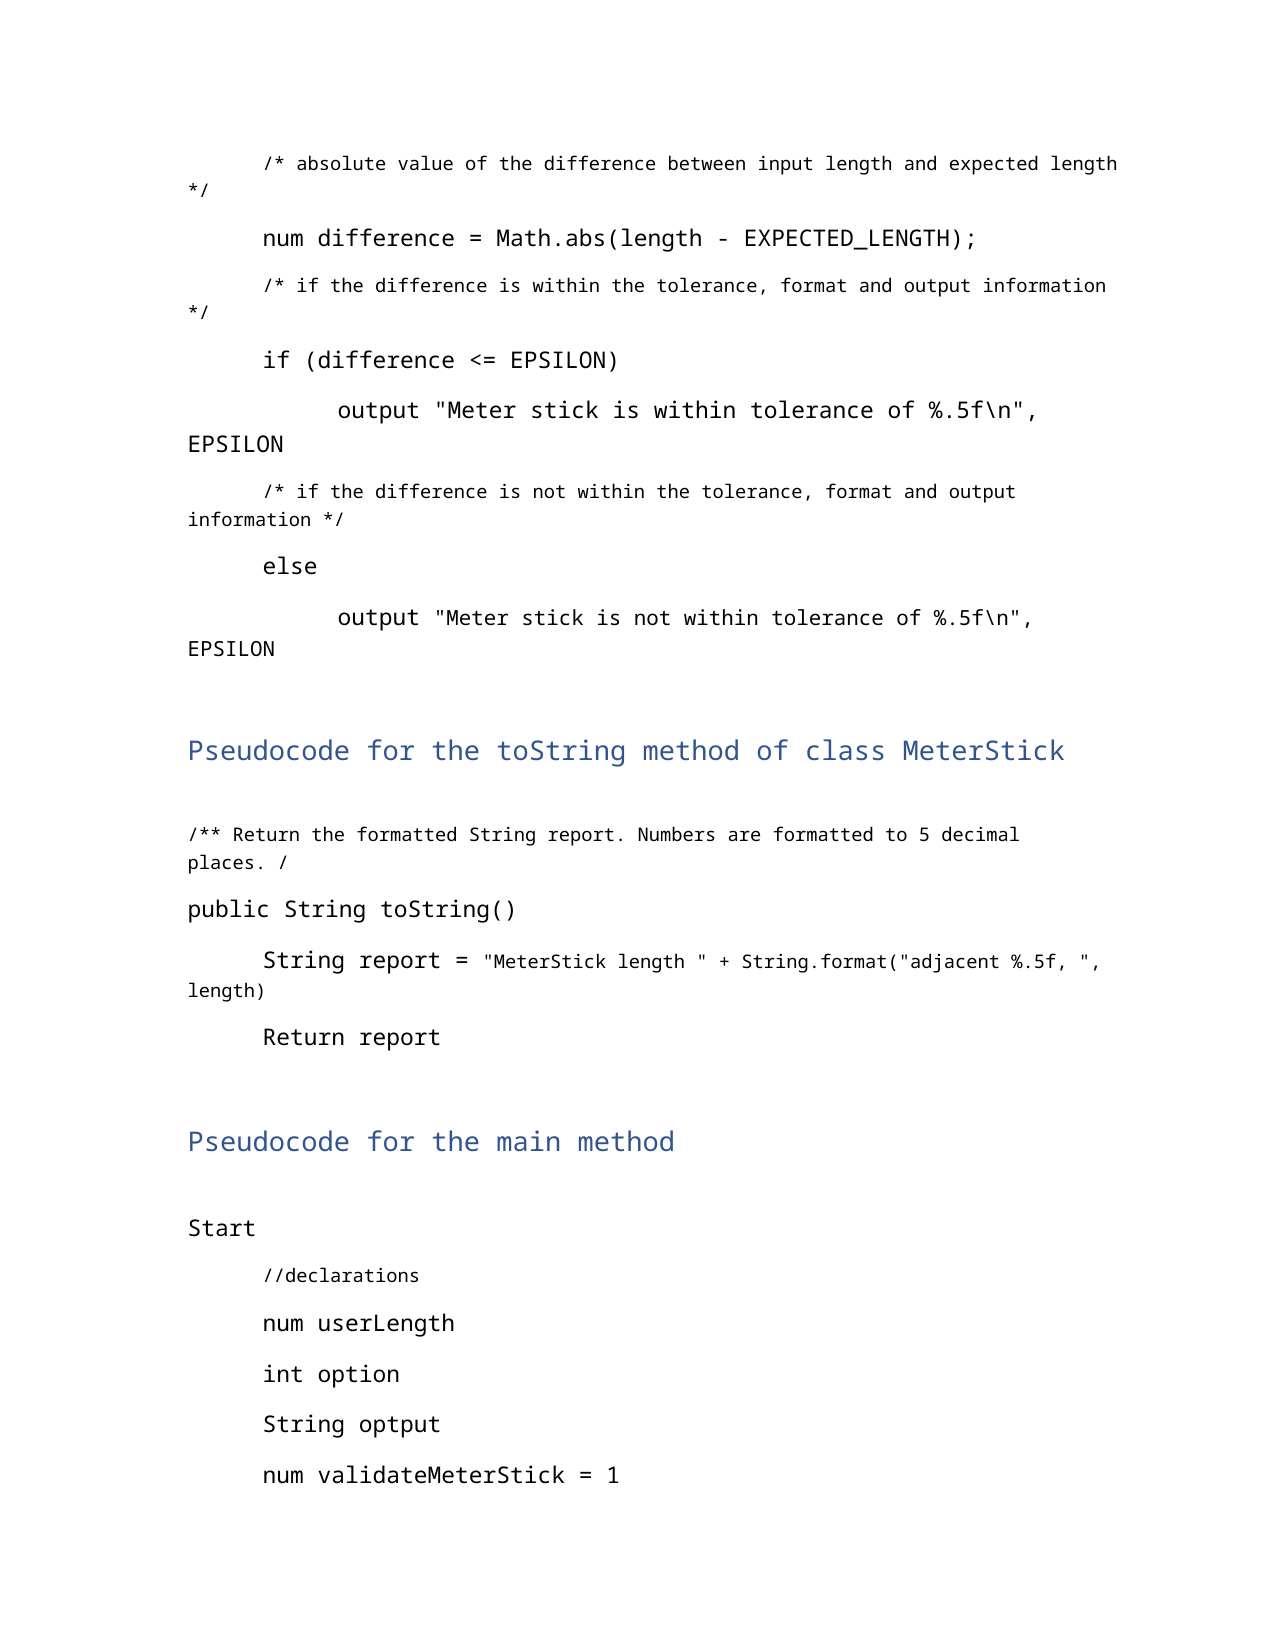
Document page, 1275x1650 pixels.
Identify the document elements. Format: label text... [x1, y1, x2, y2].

text //declarations [187, 1263, 1122, 1288]
text /* absolute value of the difference between input length and expected length */ [187, 150, 1122, 203]
text if (difference <= EPSILON) [187, 344, 1122, 375]
text /** Return the formatted String report. Numbers are formatted to 5 decimal places. / [187, 822, 1122, 875]
text num validateMeterStick = 1 [187, 1459, 1122, 1490]
text else [187, 550, 1122, 581]
text /* if the difference is within the tolerance, format and output information */ [187, 272, 1122, 325]
text String optput [187, 1408, 1122, 1439]
text int option [187, 1358, 1122, 1389]
text String report = "MeterStick length " + String.format("adjacent %.5f, ", length) [187, 944, 1122, 1003]
subtitle Pseudocode for the main method [187, 1122, 1122, 1159]
text num difference = Math.abs(length - EXPECTED_LENGTH); [187, 222, 1122, 253]
text /* if the difference is not within the tolerance, format and output information */ [187, 478, 1122, 531]
text output "Meter stick is not within tolerance of %.5f\n", EPSILON [187, 600, 1122, 662]
text public String toString() [187, 893, 1122, 925]
subtitle Pseudocode for the toString method of class MeterStick [187, 732, 1122, 768]
text output "Meter stick is within tolerance of %.5f\n", EPSILON [187, 394, 1122, 459]
text Start [187, 1212, 1122, 1243]
text num userLength [187, 1307, 1122, 1339]
text Return report [187, 1021, 1122, 1052]
